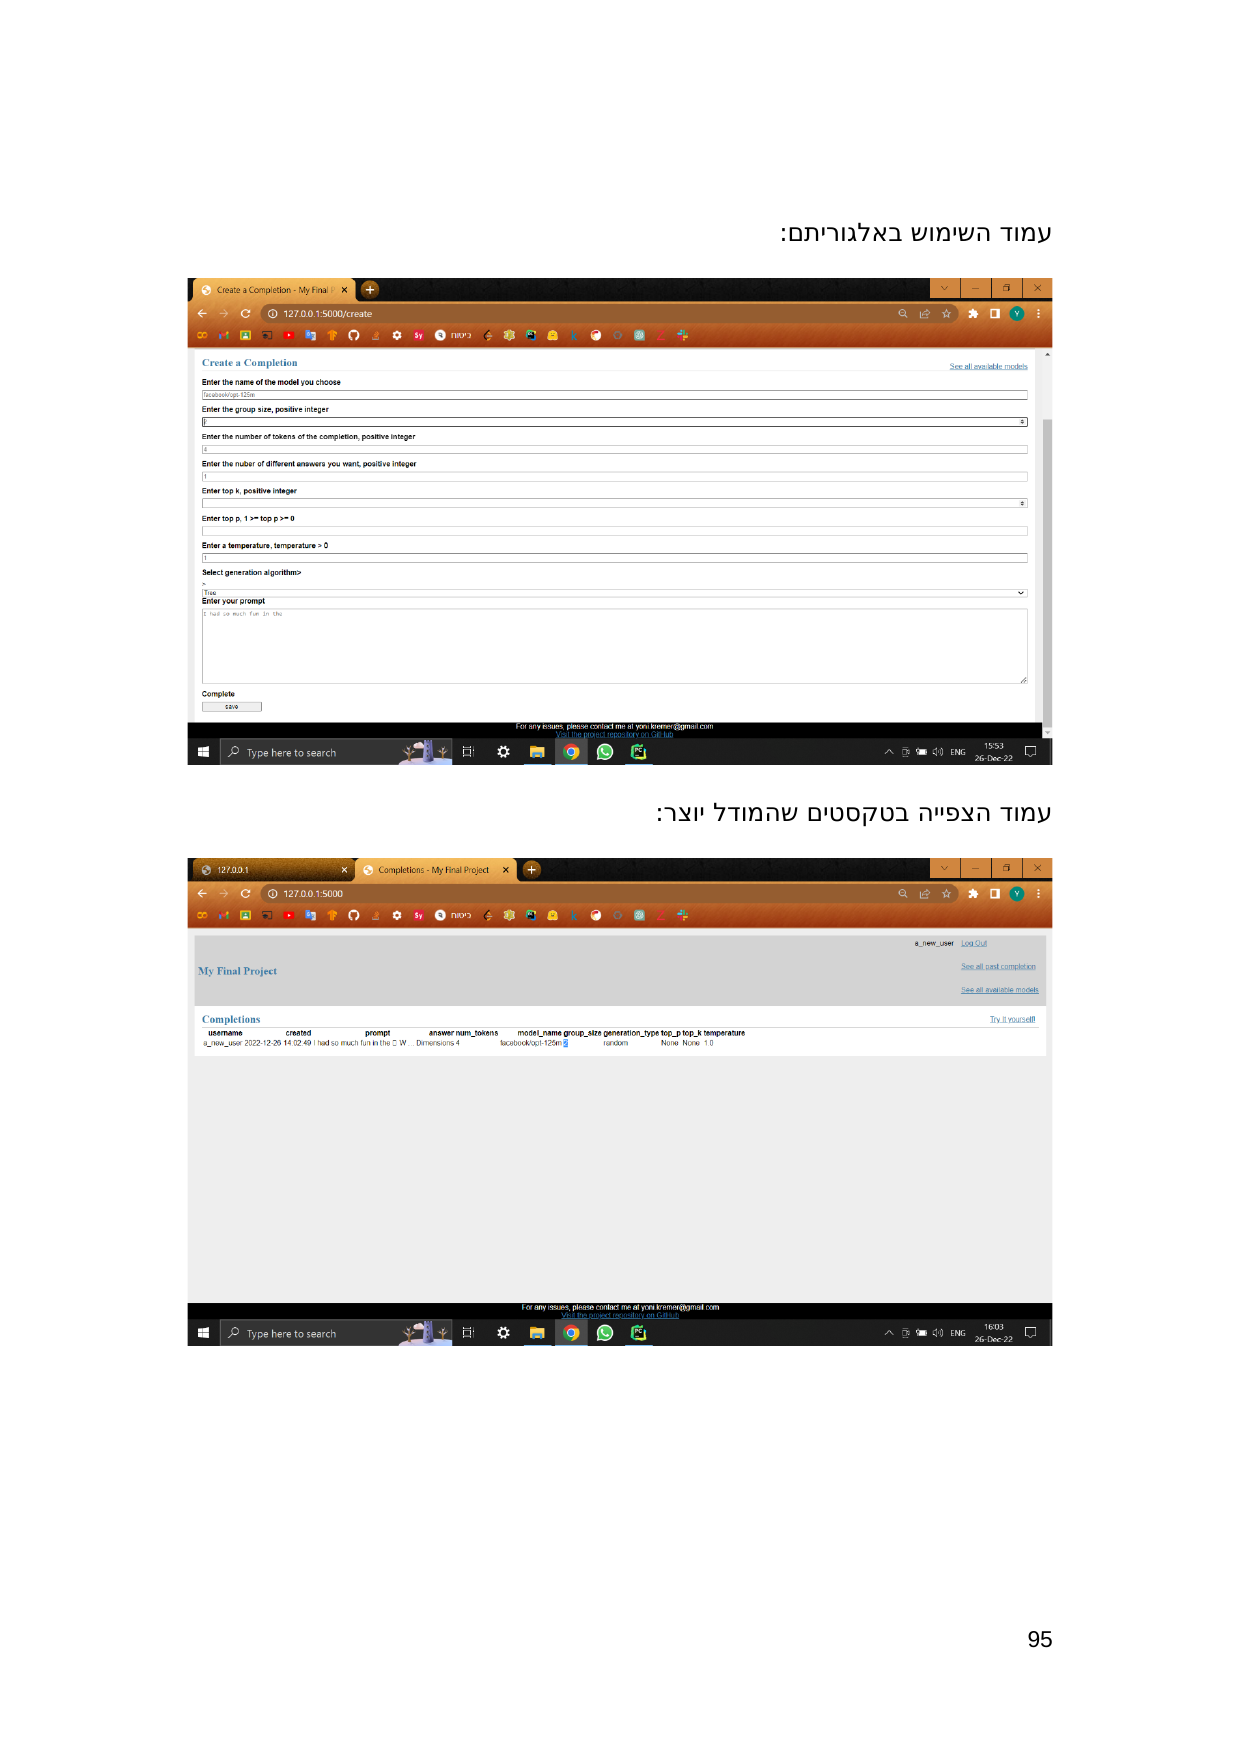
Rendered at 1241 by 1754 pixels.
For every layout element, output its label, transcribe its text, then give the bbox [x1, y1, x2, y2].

text עמוד הצפייה בטקסטים שהמודל יוצר: [187, 798, 1053, 828]
picture [187, 858, 1053, 1346]
picture [187, 278, 1053, 765]
text עמוד השימוש באלגוריתם: [187, 218, 1053, 247]
